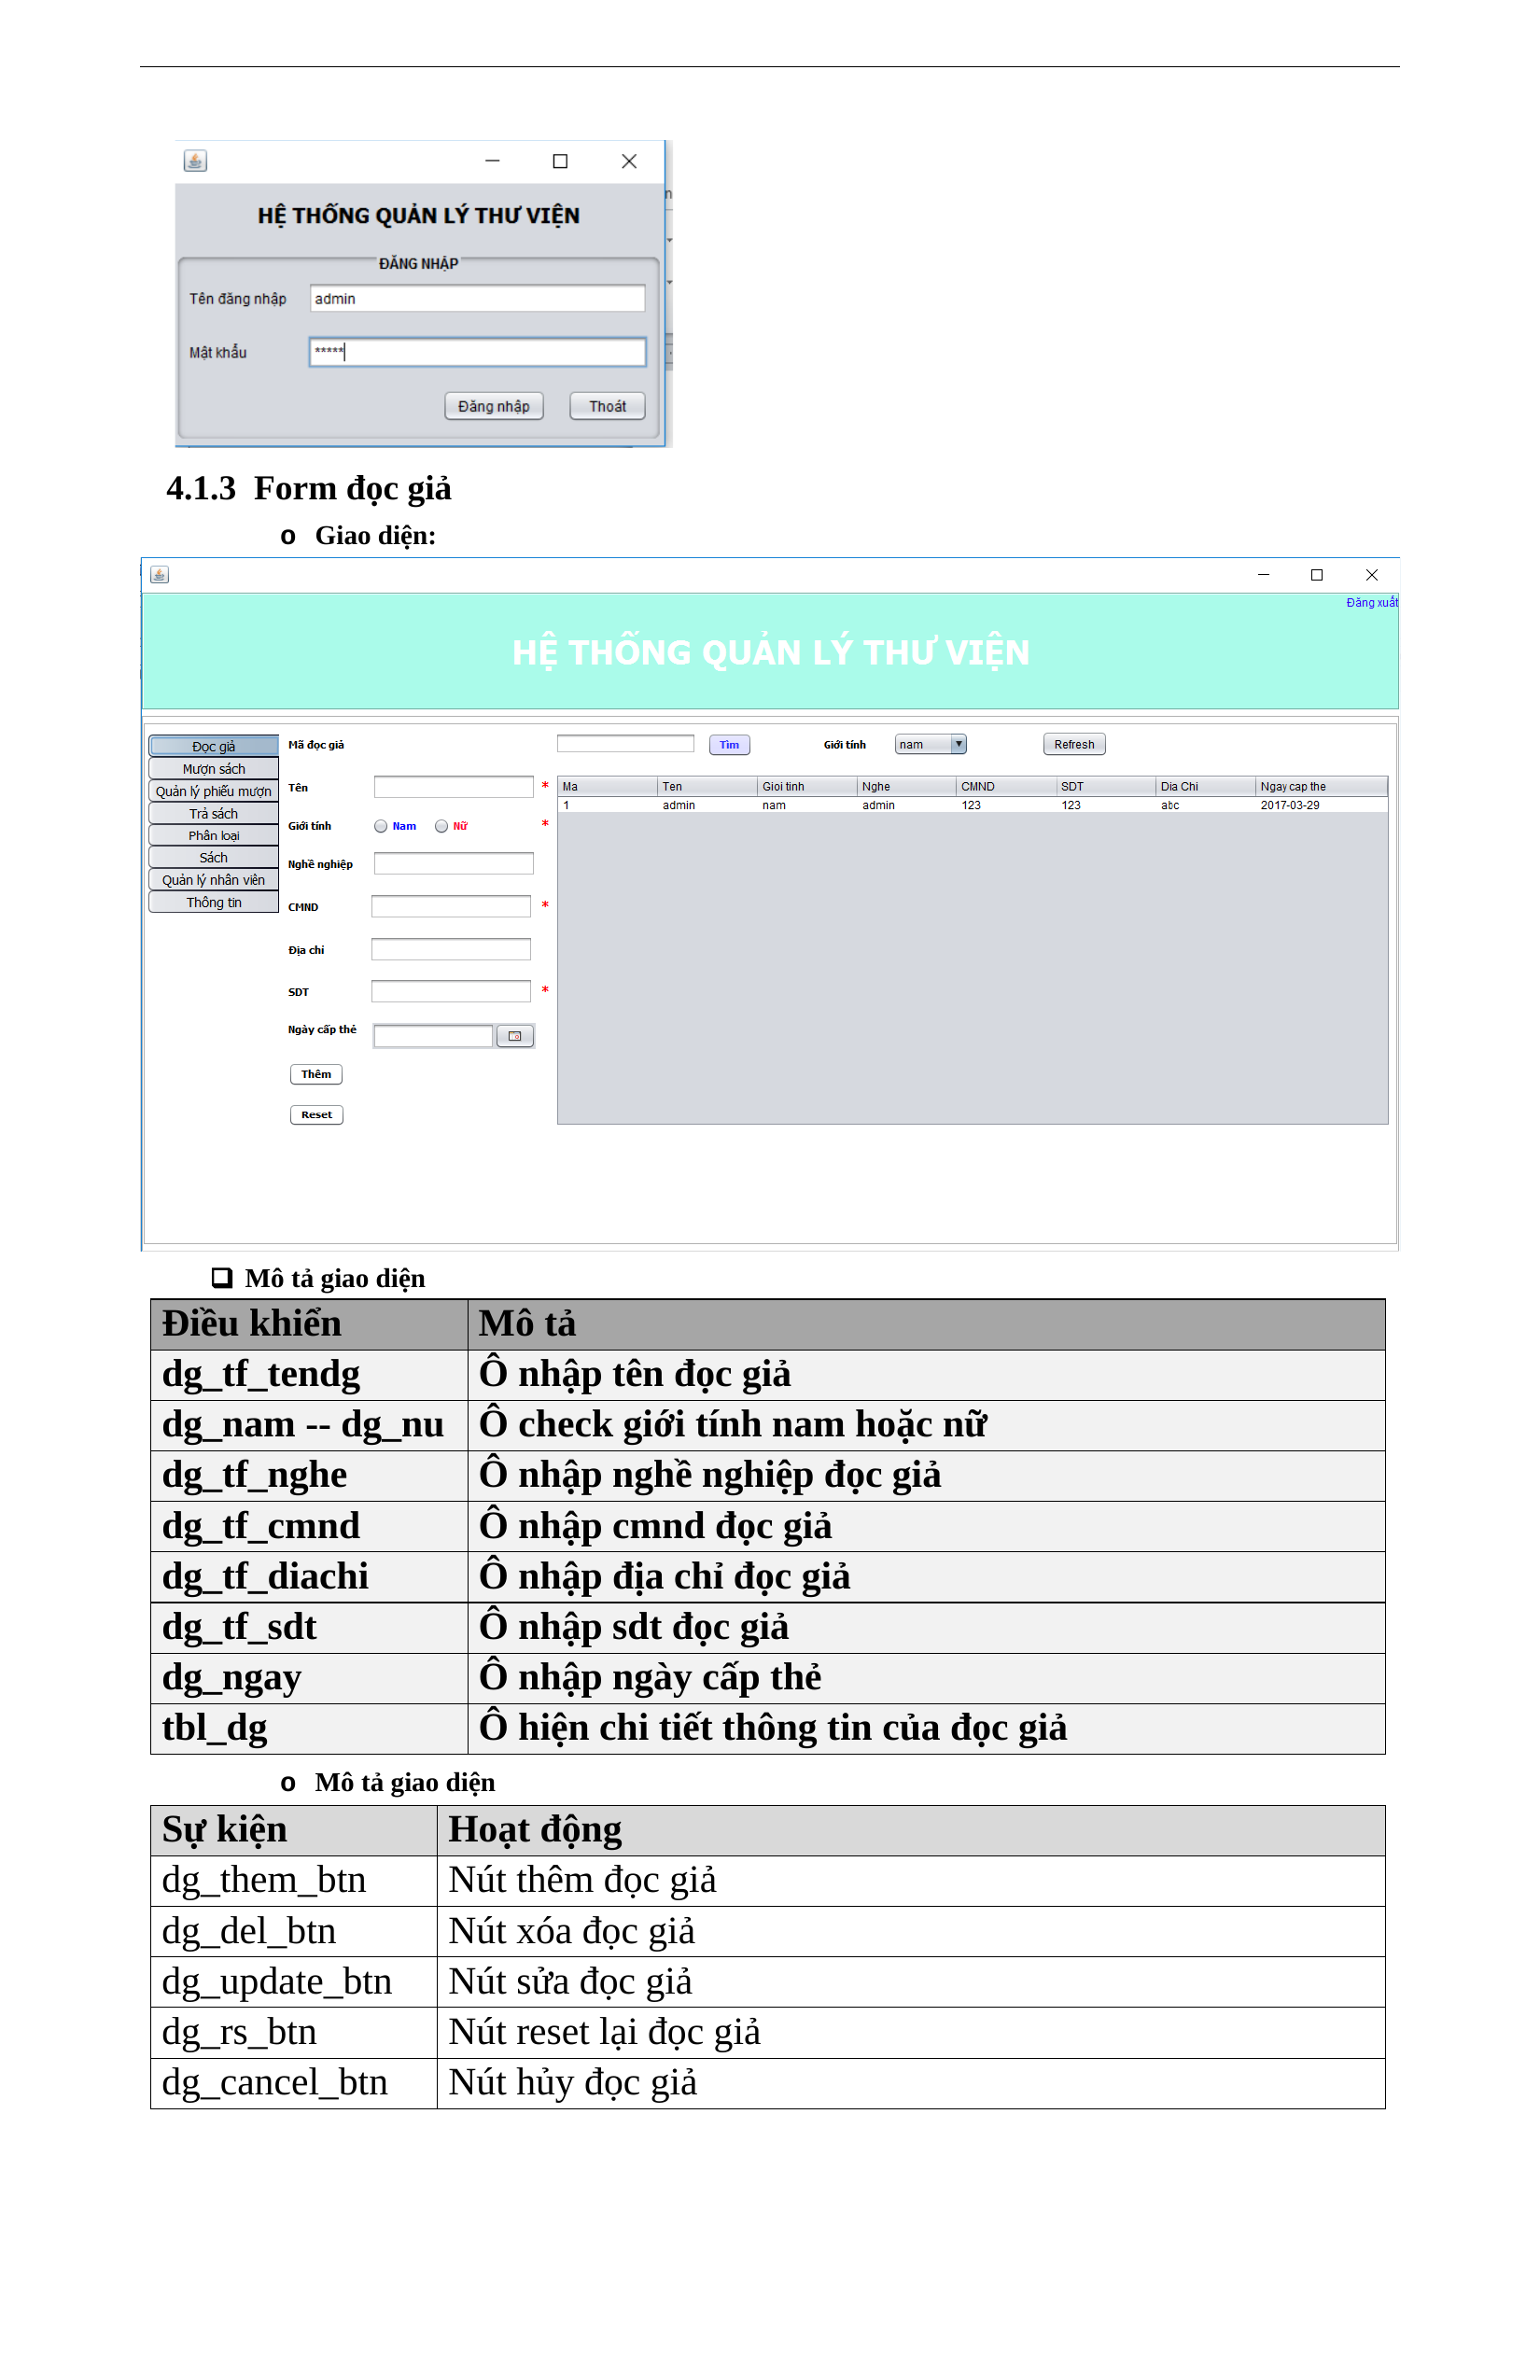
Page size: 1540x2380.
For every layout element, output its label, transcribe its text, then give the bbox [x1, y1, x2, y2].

table_cell dg_tf_cmnd [151, 1502, 468, 1551]
table_cell dg_tf_sdt [151, 1603, 468, 1653]
table_cell dg_rs_btn [151, 2008, 437, 2057]
table_cell Nút sửa đọc giả [438, 1957, 1385, 2007]
table_header Điều khiển [151, 1300, 468, 1350]
table_cell dg_tf_nghe [151, 1451, 468, 1501]
table_cell Ô nhập ngày cấp thẻ [469, 1654, 1385, 1703]
table_cell Ô nhập tên đọc giả [469, 1351, 1385, 1400]
table_cell Ô nhập nghề nghiệp đọc giả [469, 1451, 1385, 1501]
picture [175, 140, 674, 448]
table_cell dg_nam -- dg_nu [151, 1401, 468, 1450]
table_cell Nút xóa đọc giả [438, 1907, 1385, 1956]
table_cell dg_cancel_btn [151, 2059, 437, 2108]
table_cell Ô nhập sdt đọc giả [469, 1603, 1385, 1653]
table_header Hoạt động [438, 1806, 1385, 1855]
table_cell Ô nhập địa chỉ đọc giả [469, 1552, 1385, 1602]
table_cell dg_tf_diachi [151, 1552, 468, 1602]
table_cell dg_ngay [151, 1654, 468, 1703]
list Giao diện: [280, 519, 1400, 553]
subtitle Form đọc giả [166, 468, 1400, 508]
table_cell Nút hủy đọc giả [438, 2059, 1385, 2108]
table_cell dg_update_btn [151, 1957, 437, 2007]
table_cell dg_tf_tendg [151, 1351, 468, 1400]
table_cell Nút thêm đọc giả [438, 1856, 1385, 1906]
list Mô tả giao diện [280, 1766, 1400, 1799]
table_cell Ô hiện chi tiết thông tin của đọc giả [469, 1704, 1385, 1754]
table_cell tbl_dg [151, 1704, 468, 1754]
table_cell dg_del_btn [151, 1907, 437, 1956]
table_cell Ô check giới tính nam hoặc nữ [469, 1401, 1385, 1450]
table_cell Nút reset lại đọc giả [438, 2008, 1385, 2057]
list Mô tả giao diện [210, 1263, 1400, 1294]
picture [140, 557, 1400, 1252]
table_header Mô tả [469, 1300, 1385, 1350]
table_header Sự kiện [151, 1806, 437, 1855]
table_cell Ô nhập cmnd đọc giả [469, 1502, 1385, 1551]
table_cell dg_them_btn [151, 1856, 437, 1906]
